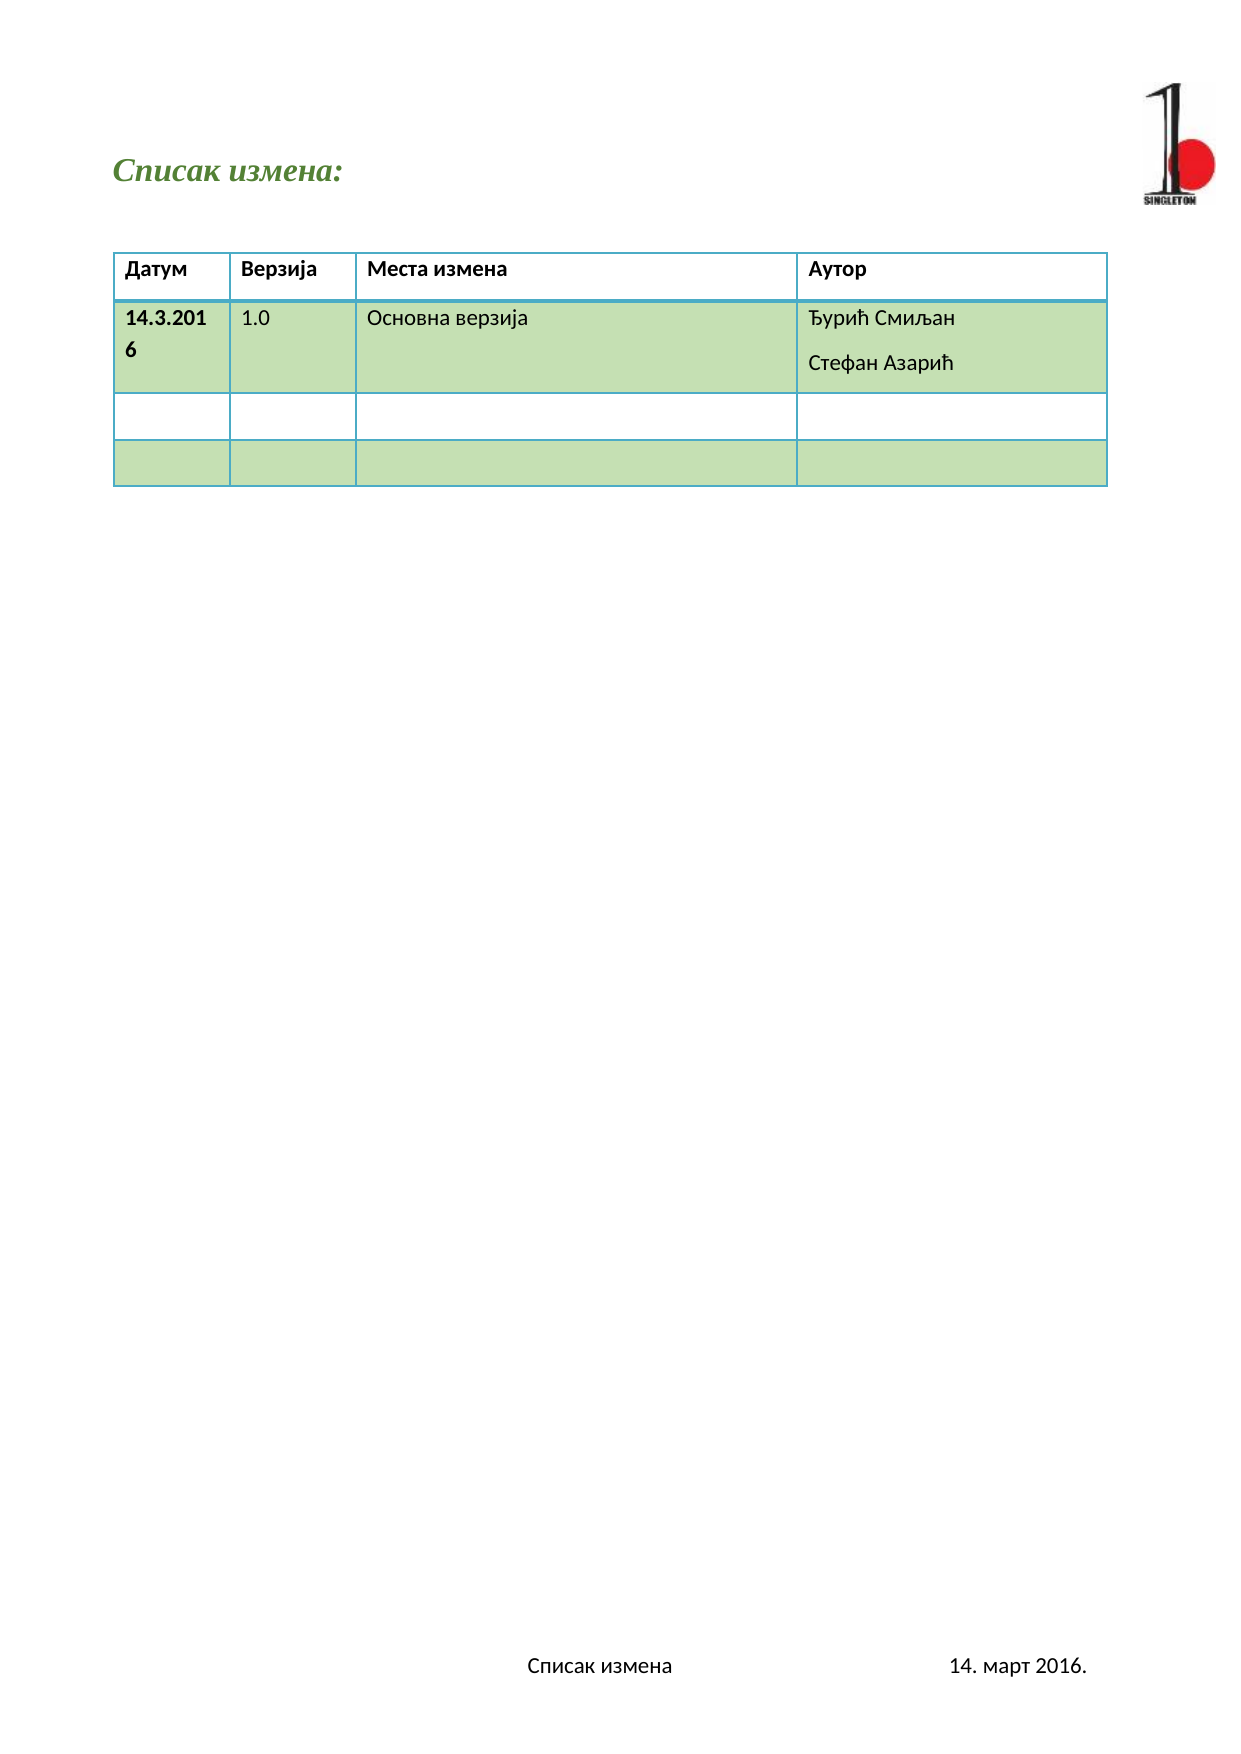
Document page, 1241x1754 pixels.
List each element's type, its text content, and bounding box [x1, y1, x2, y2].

table_cell Ђурић Смиљан Стефан Азарић [798, 303, 1106, 392]
table_cell [357, 394, 796, 439]
table_cell 1.0 [231, 303, 355, 392]
table_cell Основна верзија [357, 303, 796, 392]
table_cell 14.3.2016 [115, 303, 229, 392]
picture [1142, 82, 1216, 205]
table_cell [231, 394, 355, 439]
table_cell [231, 441, 355, 485]
table_cell [357, 441, 796, 485]
table_cell [798, 441, 1106, 485]
table_header Верзија [231, 254, 355, 298]
table_header Места измена [357, 254, 796, 298]
table_cell [115, 441, 229, 485]
table_header Датум [115, 254, 229, 298]
table_cell [798, 394, 1106, 439]
table_cell [115, 394, 229, 439]
table_header Аутор [798, 254, 1106, 298]
text Списак измена: [112, 150, 1128, 188]
